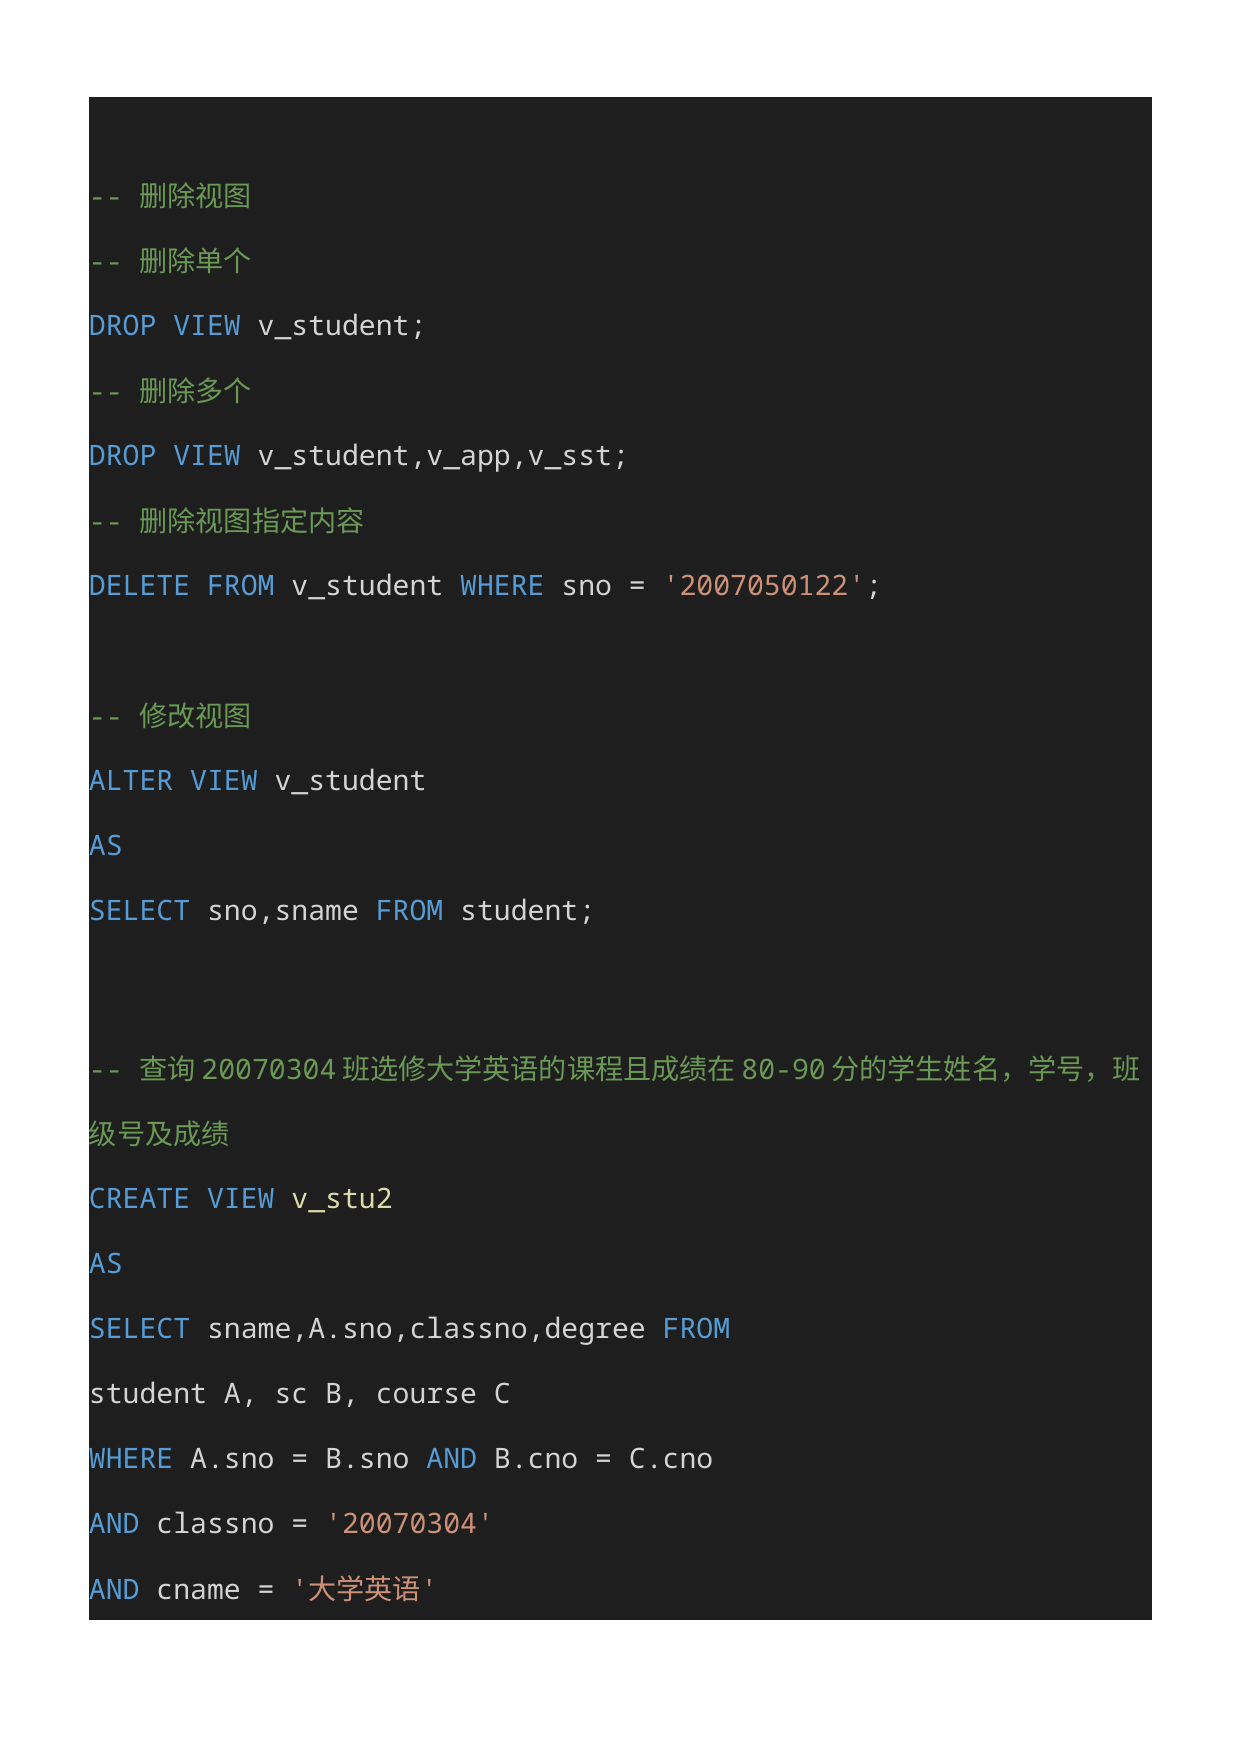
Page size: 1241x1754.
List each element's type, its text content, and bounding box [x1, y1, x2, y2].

text WHERE A.sno = B.sno AND B.cno = C.cno [89, 1425, 1152, 1490]
text -- 删除视图指定内容 [89, 487, 1152, 552]
text SELECT sname,A.sno,classno,degree FROM [89, 1295, 1152, 1360]
text CREATE VIEW v_stu2 [89, 1165, 1152, 1230]
text ALTER VIEW v_student [89, 747, 1152, 812]
text -- 删除多个 [89, 357, 1152, 422]
text AS [89, 1230, 1152, 1295]
text AND cname = '大学英语' [89, 1555, 1152, 1620]
text AND classno = '20070304' [89, 1490, 1152, 1555]
text AS [89, 812, 1152, 877]
text DROP VIEW v_student; [89, 292, 1152, 357]
text -- 删除单个 [89, 227, 1152, 292]
text -- 查询20070304班选修大学英语的课程且成绩在80-90分的学生姓名，学号，班级号及成绩 [89, 1035, 1152, 1165]
text -- 修改视图 [89, 682, 1152, 747]
text DELETE FROM v_student WHERE sno = '2007050122'; [89, 552, 1152, 617]
text student A, sc B, course C [89, 1360, 1152, 1425]
text SELECT sno,sname FROM student; [89, 877, 1152, 942]
text -- 删除视图 [89, 162, 1152, 227]
text DROP VIEW v_student,v_app,v_sst; [89, 422, 1152, 487]
